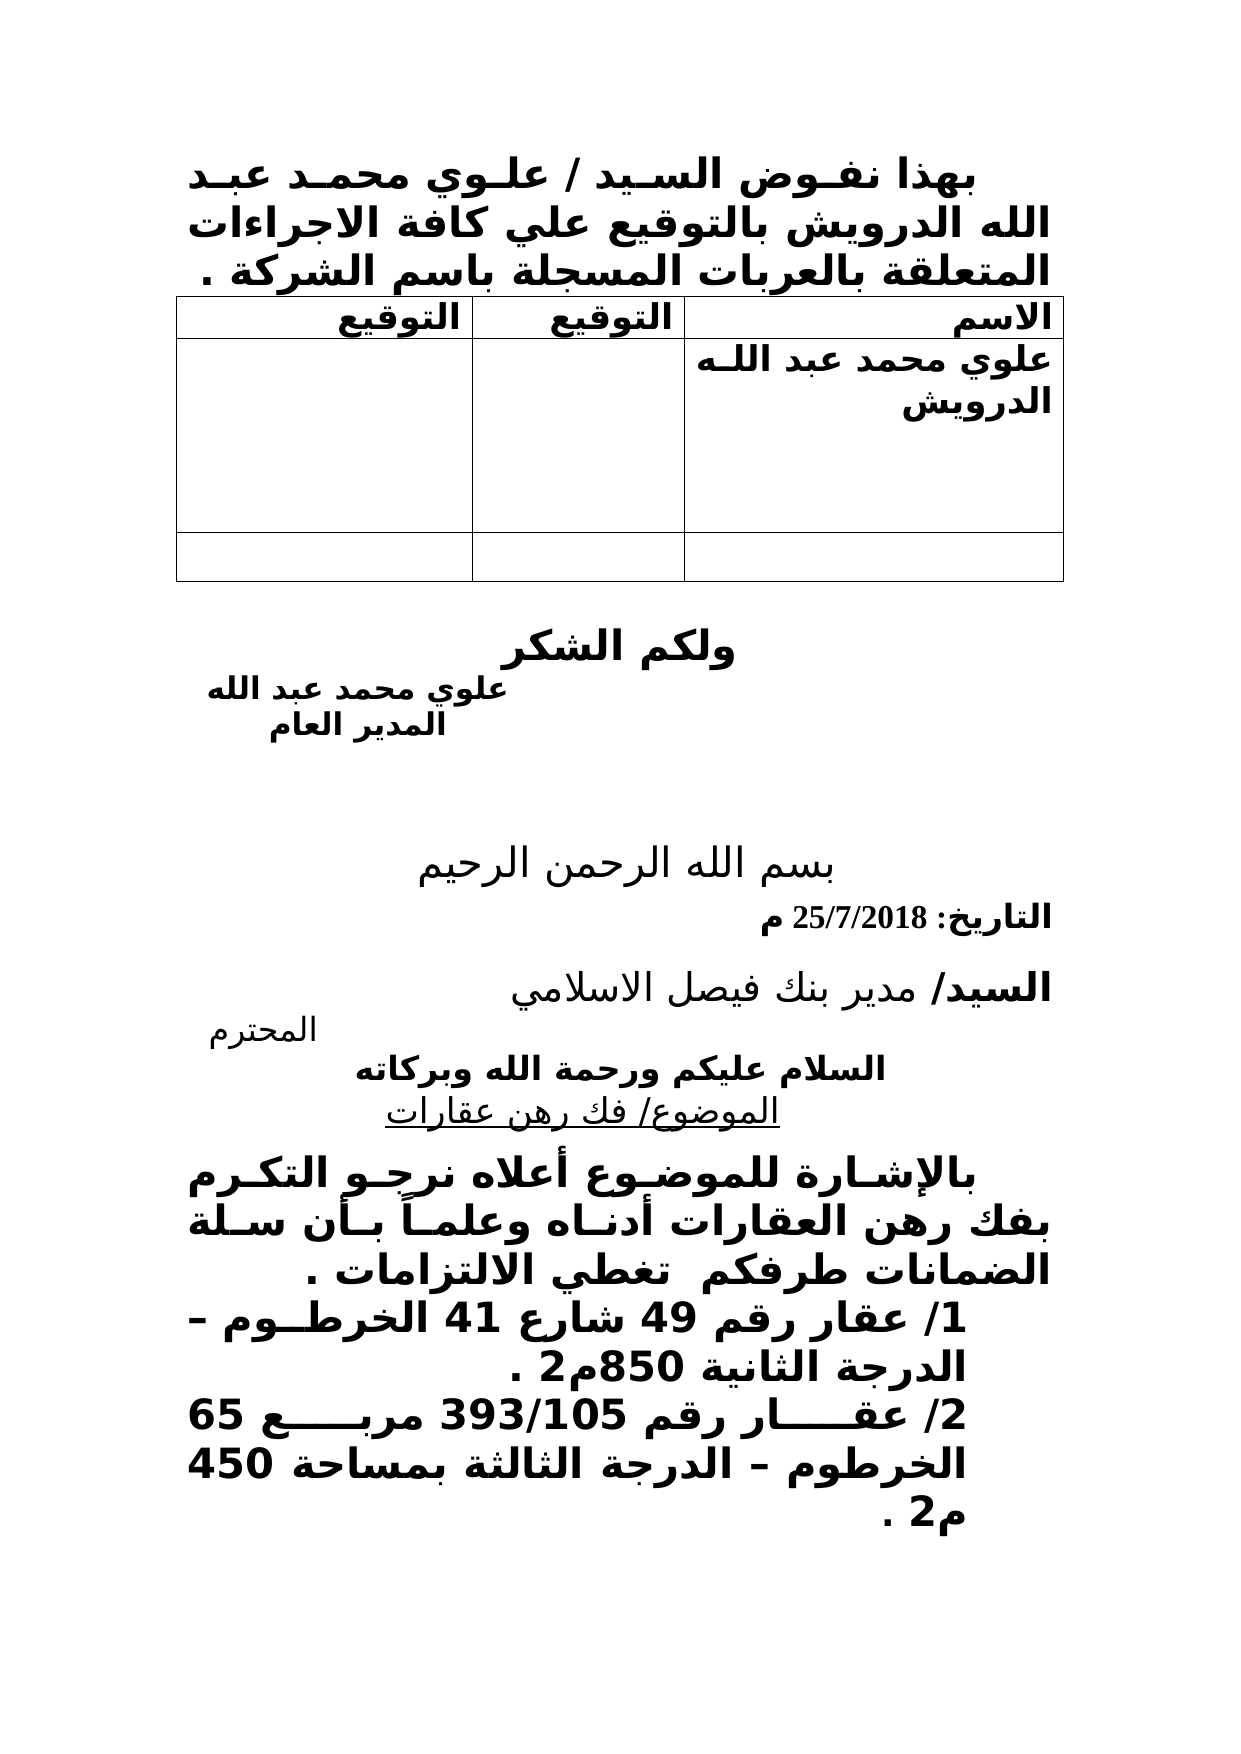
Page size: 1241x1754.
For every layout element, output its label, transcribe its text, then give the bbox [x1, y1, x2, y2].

table_cell [685, 533, 1063, 581]
text الموضوع/ فك رهن عقارات [187, 1090, 1053, 1132]
table_cell [177, 533, 472, 581]
text السلام عليكم ورحمة الله وبركاته [187, 1049, 1053, 1088]
text علوي محمد عبد الله [187, 670, 528, 707]
text المدير العام [187, 707, 528, 743]
table_header التوقيع [473, 297, 684, 338]
table_cell [473, 533, 684, 581]
text التاريخ: 25/7/2018 م [187, 897, 1053, 935]
text بالإشارة للموضوع أعلاه نرجو التكرم بفك رهن العقارات أدناه وعلماً بأن سلة الضمانات طرفكم تغطي الالتزامات . [187, 1148, 1053, 1294]
text السيد/ مدير بنك فيصل الاسلامي [187, 964, 1053, 1010]
table_header التوقيع [177, 297, 472, 338]
text ولكم الشكر [187, 622, 1053, 670]
table_cell [473, 339, 684, 532]
text 1/ عقار رقم 49 شارع 41 الخرطوم – الدرجة الثانية 850م2 . [187, 1294, 968, 1391]
text المحترم [187, 1010, 1053, 1049]
text بهذا نفوض السيد / علوي محمد عبد الله الدرويش بالتوقيع علي كافة الاجراءات المتعلقة بالعربات المسجلة باسم الشركة . [187, 150, 1053, 296]
table_cell [177, 339, 472, 532]
table_cell علوي محمد عبد الله الدرويش [685, 339, 1063, 532]
text 2/ عقار رقم 393/105 مربع 65 الخرطوم – الدرجة الثالثة بمساحة 450 م2 . [187, 1391, 968, 1537]
text بسم الله الرحمن الرحيم [187, 839, 1053, 887]
table_header الاسم [685, 297, 1063, 338]
